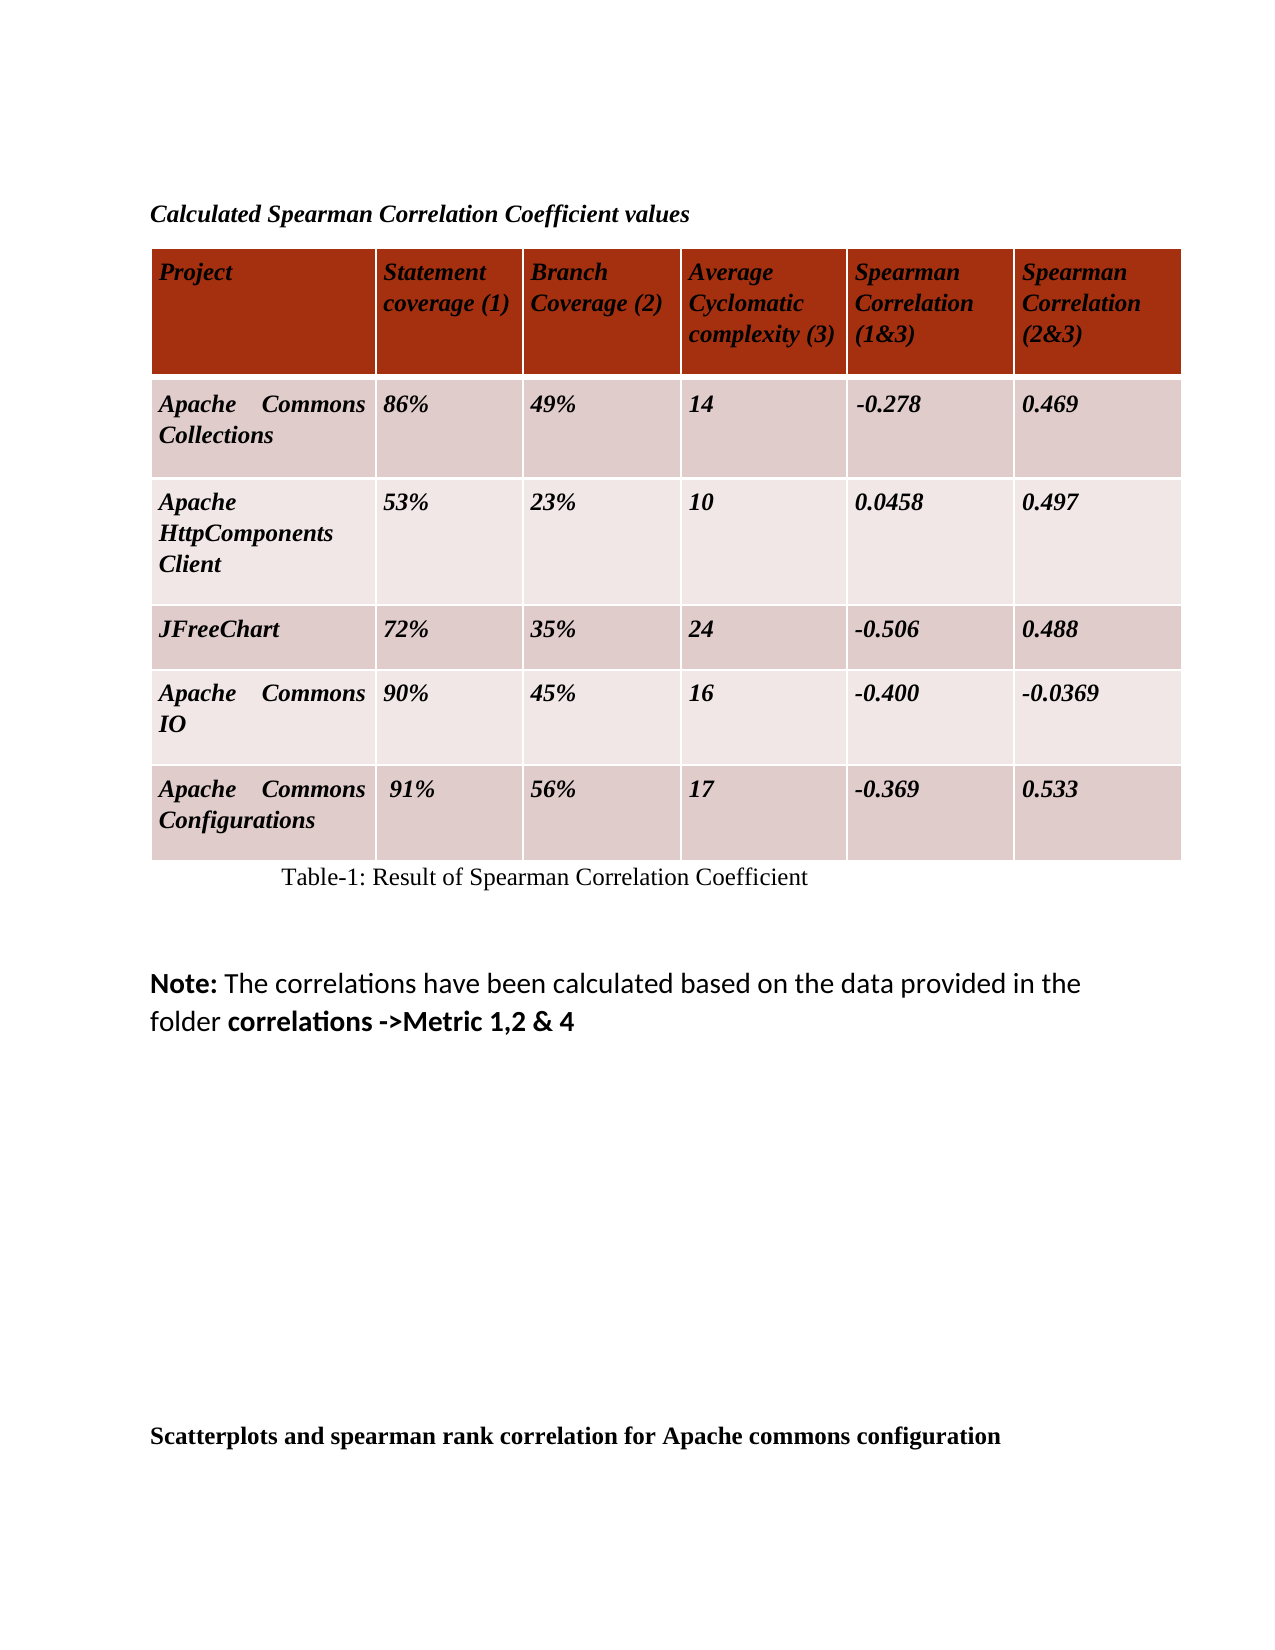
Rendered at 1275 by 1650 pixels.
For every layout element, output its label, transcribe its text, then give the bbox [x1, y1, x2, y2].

table_cell 0.0458 [848, 480, 1013, 604]
table_cell 91% [377, 766, 522, 860]
table_cell 0.533 [1015, 766, 1181, 860]
table_cell 72% [377, 606, 522, 669]
table_cell 53% [377, 480, 522, 604]
table_header Average Cyclomatic complexity (3) [682, 249, 846, 374]
table_header Spearman Correlation (2&3) [1015, 249, 1181, 374]
table_cell 23% [524, 480, 680, 604]
text Calculated Spearman Correlation Coefficient values [150, 199, 1125, 228]
table_cell -0.369 [848, 766, 1013, 860]
text Table-1: Result of Spearman Correlation Coefficient [150, 862, 1125, 891]
table_cell -0.506 [848, 606, 1013, 669]
text Scatterplots and spearman rank correlation for Apache commons configuration [150, 1421, 1125, 1450]
text Note: The correlations have been calculated based on the data provided in the folder correlations ->Metric 1,2 & 4 [150, 965, 1125, 1039]
table_cell 56% [524, 766, 680, 860]
table_cell -0.278 [848, 380, 1013, 477]
table_header Project [152, 249, 375, 374]
table_cell 90% [377, 671, 522, 764]
table_header Branch Coverage (2) [524, 249, 680, 374]
table_cell Apache Commons Collections [152, 380, 375, 477]
table_cell 0.469 [1015, 380, 1181, 477]
table_cell -0.0369 [1015, 671, 1181, 764]
table_header Statement coverage (1) [377, 249, 522, 374]
table_cell 10 [682, 480, 846, 604]
table_cell 16 [682, 671, 846, 764]
table_cell 24 [682, 606, 846, 669]
table_cell Apache HttpComponents Client [152, 480, 375, 604]
table_cell 14 [682, 380, 846, 477]
table_cell Apache Commons IO [152, 671, 375, 764]
table_cell Apache Commons Configurations [152, 766, 375, 860]
table_cell 17 [682, 766, 846, 860]
table_cell 49% [524, 380, 680, 477]
table_cell JFreeChart [152, 606, 375, 669]
table_header Spearman Correlation (1&3) [848, 249, 1013, 374]
table_cell -0.400 [848, 671, 1013, 764]
table_cell 0.488 [1015, 606, 1181, 669]
table_cell 35% [524, 606, 680, 669]
table_cell 86% [377, 380, 522, 477]
table_cell 45% [524, 671, 680, 764]
table_cell 0.497 [1015, 480, 1181, 604]
